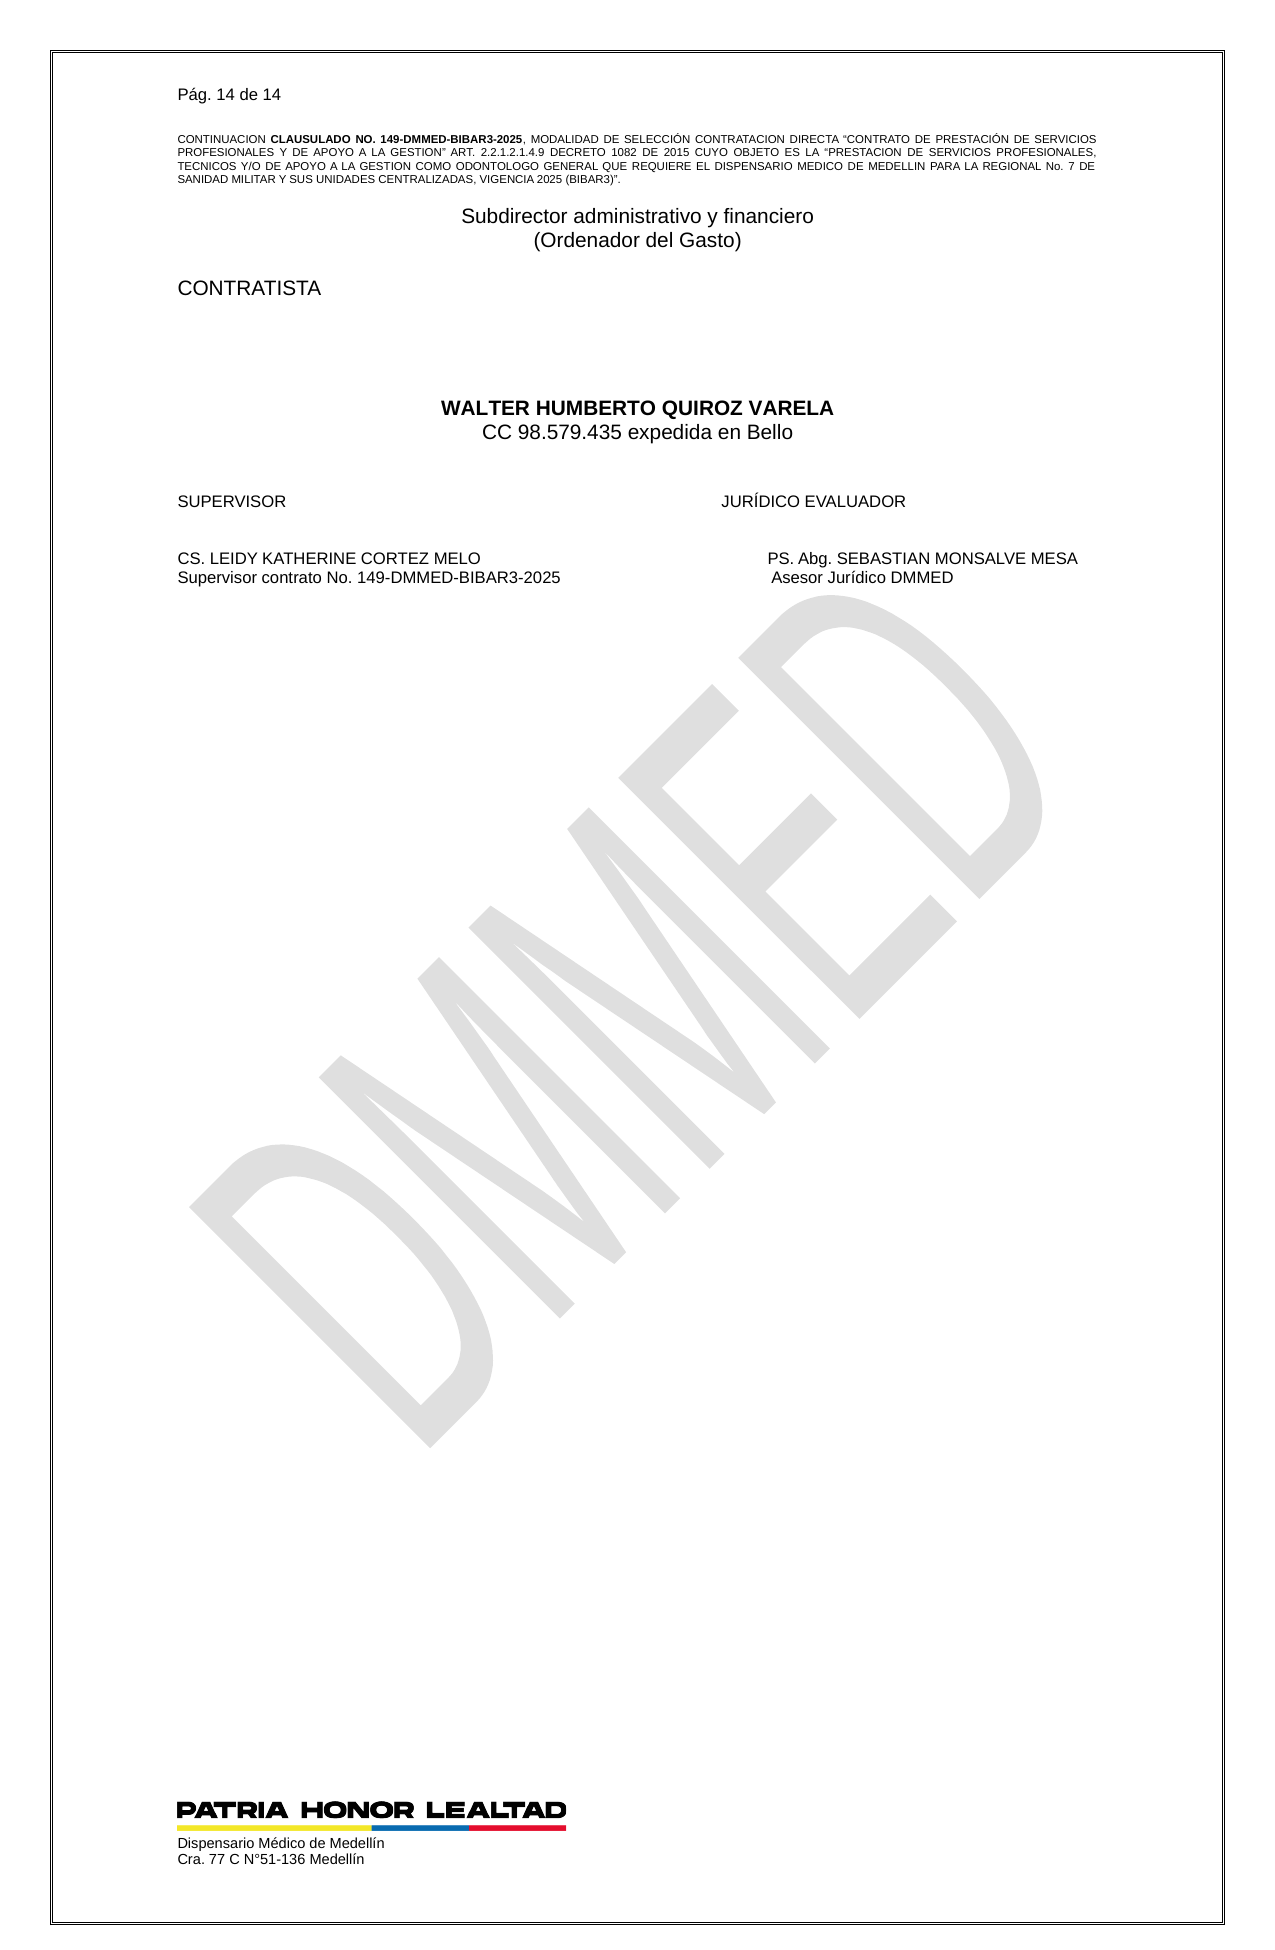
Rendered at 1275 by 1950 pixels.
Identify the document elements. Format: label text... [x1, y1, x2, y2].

text Supervisor contrato No. 149-DMMED-BIBAR3-2025 Asesor Jurídico DMMED [177, 568, 1098, 587]
text CS. LEIDY KATHERINE CORTEZ MELO PS. Abg. SEBASTIAN MONSALVE MESA [177, 549, 1098, 568]
text SUPERVISOR JURÍDICO EVALUADOR [177, 492, 1098, 511]
picture [177, 1801, 567, 1831]
text Subdirector administrativo y financiero [177, 204, 1098, 228]
text WALTER HUMBERTO QUIROZ VARELA [177, 396, 1098, 420]
text CONTRATISTA [177, 276, 1098, 300]
text CC 98.579.435 expedida en Bello [177, 420, 1098, 444]
text (Ordenador del Gasto) [177, 228, 1098, 252]
